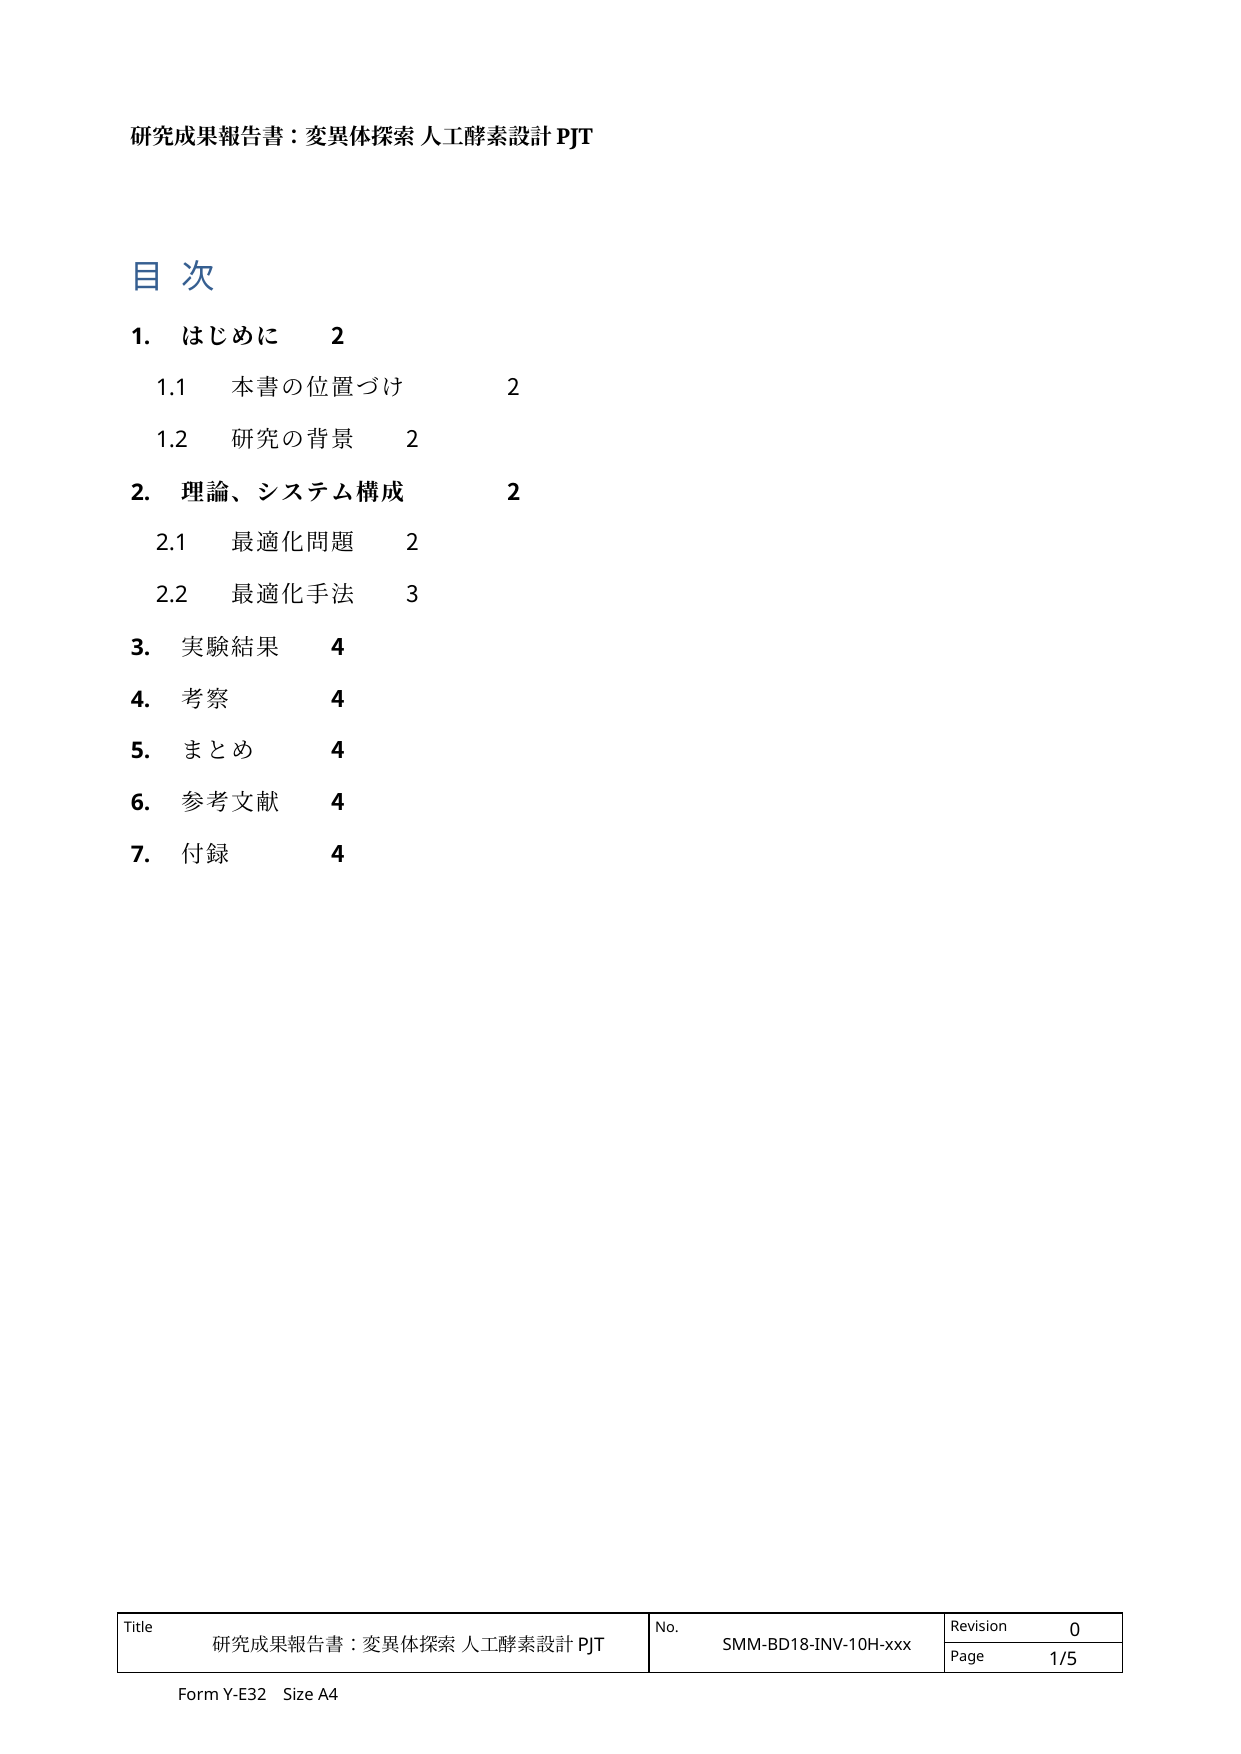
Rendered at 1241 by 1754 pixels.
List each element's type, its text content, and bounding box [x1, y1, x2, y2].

text 研究成果報告書：変異体探索 人工酵素設計PJT [131, 119, 1109, 151]
